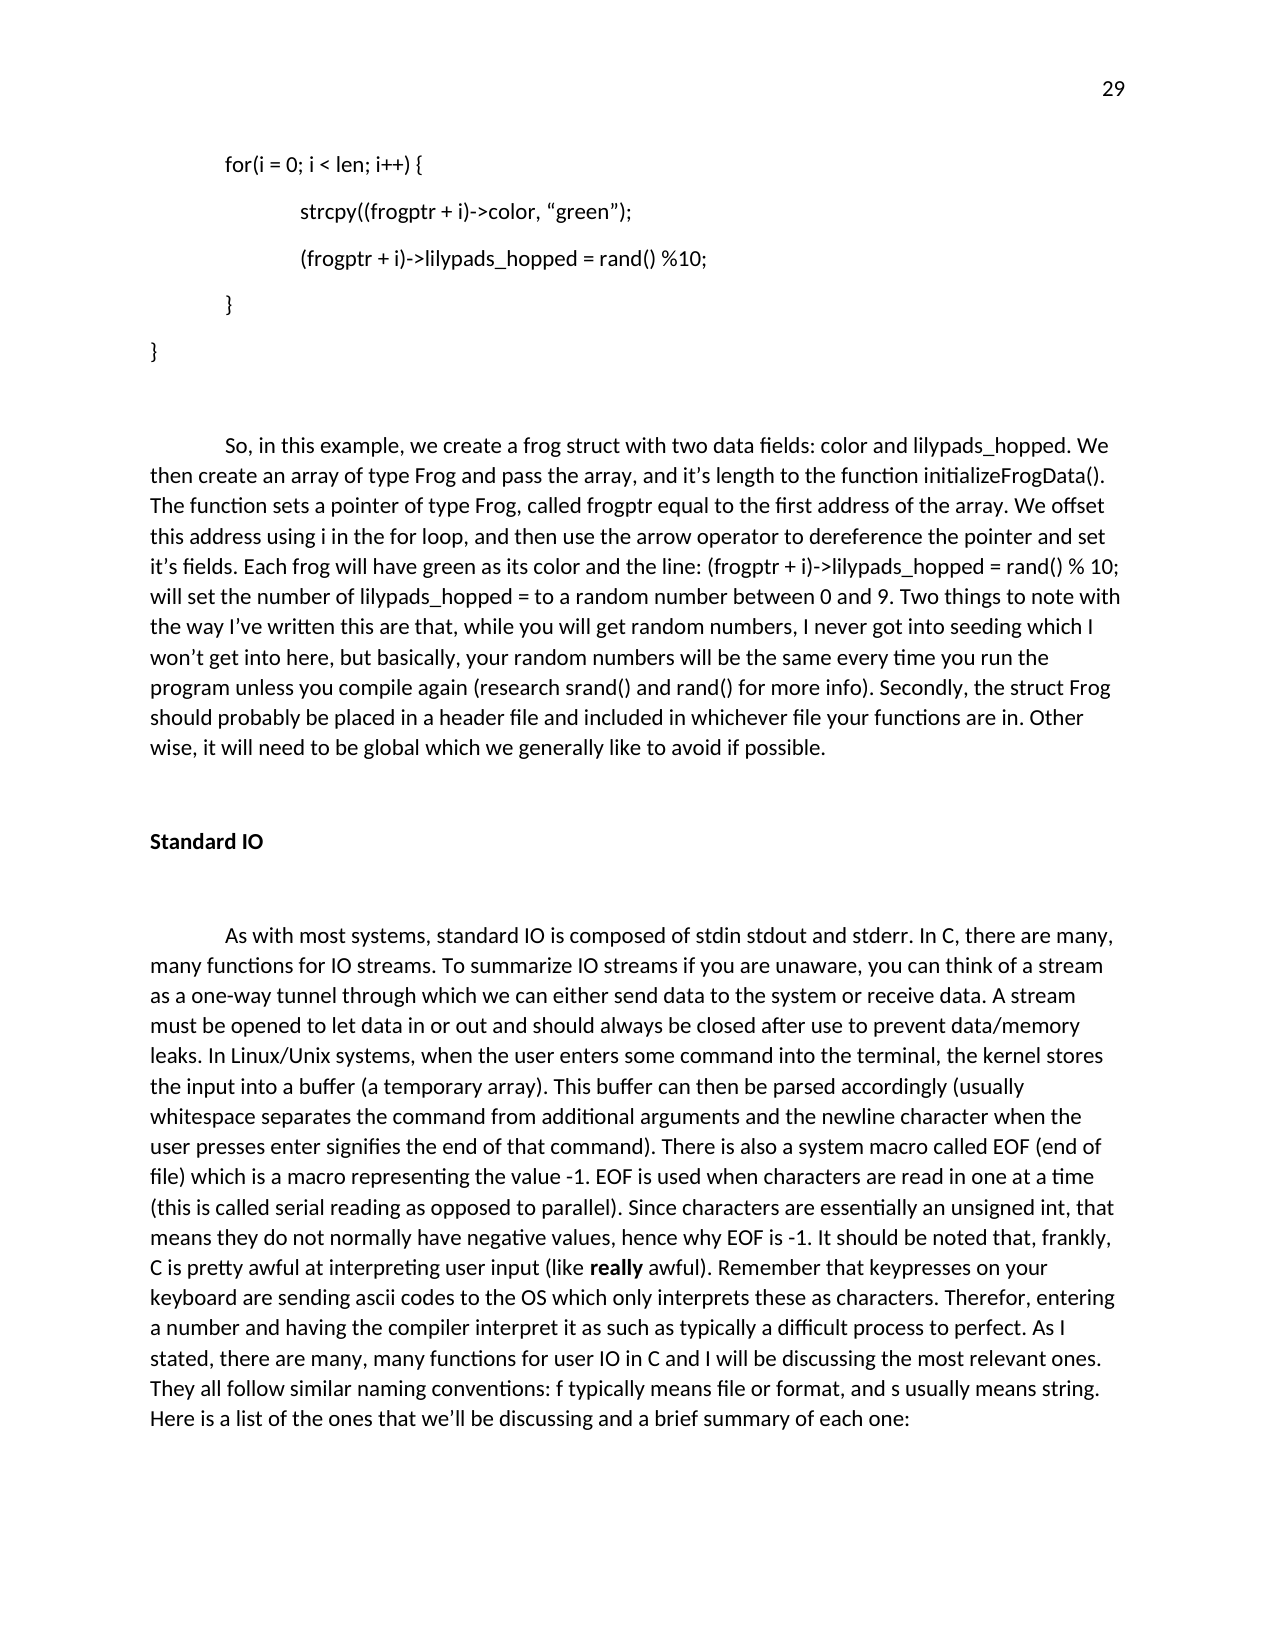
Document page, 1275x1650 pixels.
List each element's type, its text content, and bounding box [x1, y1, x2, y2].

text Standard IO [150, 827, 1125, 855]
text As with most systems, standard IO is composed of stdin stdout and stderr. In C, there are many, many functions for IO streams. To summarize IO streams if you are unaware, you can think of a stream as a one-way tunnel through which we can either send data to the system or receive data. A stream must be opened to let data in or out and should always be closed after use to prevent data/memory leaks. In Linux/Unix systems, when the user enters some command into the terminal, the kernel stores the input into a buffer (a temporary array). This buffer can then be parsed accordingly (usually whitespace separates the command from additional arguments and the newline character when the user presses enter signifies the end of that command). There is also a system macro called EOF (end of file) which is a macro representing the value -1. EOF is used when characters are read in one at a time (this is called serial reading as opposed to parallel). Since characters are essentially an unsigned int, that means they do not normally have negative values, hence why EOF is -1. It should be noted that, frankly, C is pretty awful at interpreting user input (like really awful). Remember that keypresses on your keyboard are sending ascii codes to the OS which only interprets these as characters. Therefor, entering a number and having the compiler interpret it as such as typically a difficult process to perfect. As I stated, there are many, many functions for user IO in C and I will be discussing the most relevant ones. They all follow similar naming conventions: f typically means file or format, and s usually means string. Here is a list of the ones that we’ll be discussing and a brief summary of each one: [150, 921, 1125, 1432]
text } [225, 291, 1125, 319]
text strcpy((frogptr + i)->color, “green”); [150, 197, 1125, 225]
text So, in this example, we create a frog struct with two data fields: color and lilypads_hopped. We then create an array of type Frog and pass the array, and it’s length to the function initializeFrogData(). The function sets a pointer of type Frog, called frogptr equal to the first address of the array. We offset this address using i in the for loop, and then use the arrow operator to dereference the pointer and set it’s fields. Each frog will have green as its color and the line: (frogptr + i)->lilypads_hopped = rand() % 10; will set the number of lilypads_hopped = to a random number between 0 and 9. Two things to note with the way I’ve written this are that, while you will get random numbers, I never got into seeding which I won’t get into here, but basically, your random numbers will be the same every time you run the program unless you compile again (research srand() and rand() for more info). Secondly, the struct Frog should probably be placed in a header file and included in whichever file your functions are in. Other wise, it will need to be global which we generally like to avoid if possible. [150, 431, 1125, 761]
text (frogptr + i)->lilypads_hopped = rand() %10; [150, 244, 1125, 272]
text for(i = 0; i < len; i++) { [150, 150, 1125, 178]
text } [150, 337, 1125, 366]
